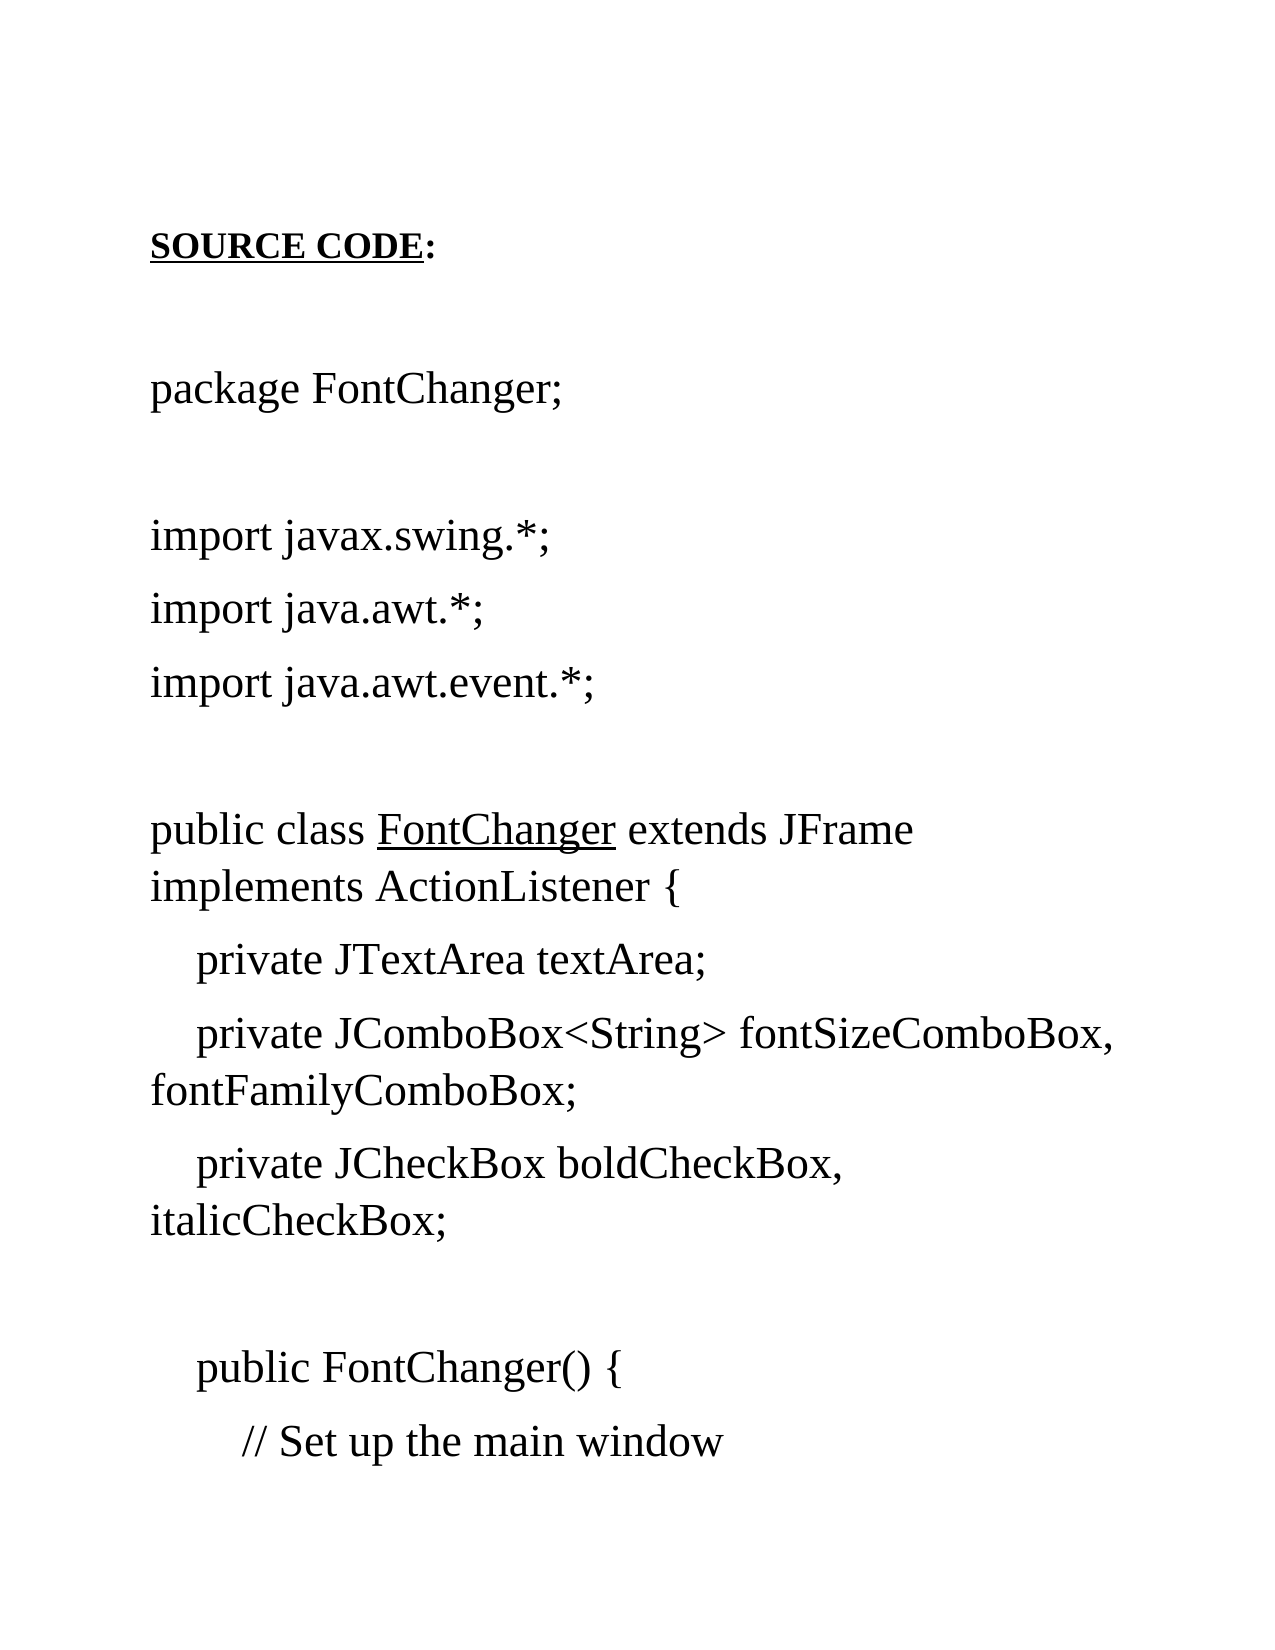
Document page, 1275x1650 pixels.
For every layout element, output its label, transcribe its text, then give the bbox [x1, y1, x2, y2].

text import javax.swing.*; [150, 507, 1125, 560]
text import java.awt.event.*; [150, 654, 1125, 707]
text package FontChanger; [150, 360, 1125, 413]
text public FontChanger() { [150, 1340, 1125, 1393]
text SOURCE CODE: [150, 223, 1125, 267]
text private JComboBox<String> fontSizeComboBox, fontFamilyComboBox; [150, 1006, 1125, 1115]
text private JCheckBox boldCheckBox, italicCheckBox; [150, 1136, 1125, 1246]
text public class FontChanger extends JFrame implements ActionListener { [150, 802, 1125, 911]
text // Set up the main window [150, 1413, 1125, 1466]
text import java.awt.*; [150, 581, 1125, 634]
text private JTextArea textArea; [150, 932, 1125, 985]
